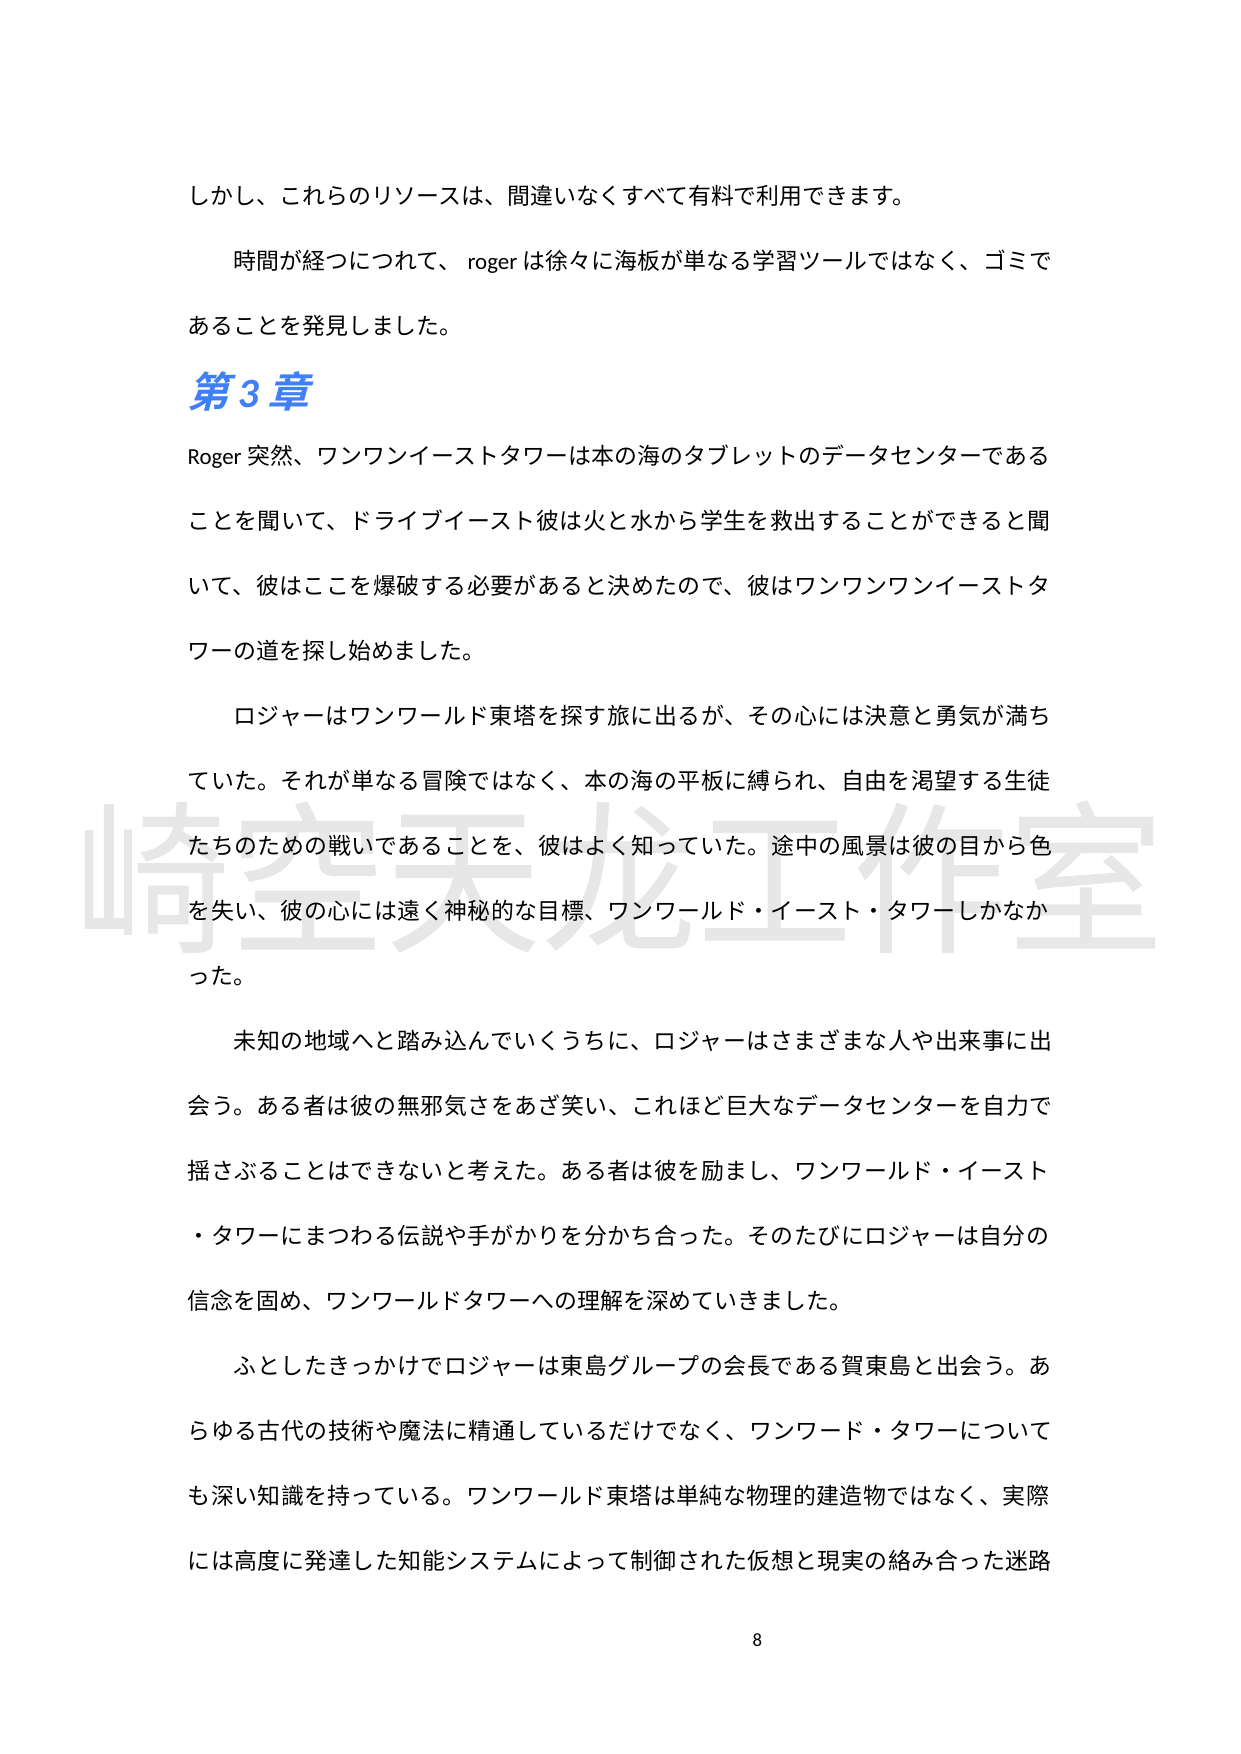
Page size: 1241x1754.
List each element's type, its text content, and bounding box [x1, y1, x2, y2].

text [187, 162, 1053, 227]
text Roger 突然、ワンワンイーストタワーは本の海のタブレットのデータセンターであることを聞いて、ドライブイースト彼は火と水から学生を救出することができると聞いて、彼はここを爆破する必要があると決めたので、彼はワンワンワンイーストタワーの道を探し始めました。 [187, 422, 1053, 682]
text 未知の地域へと踏み込んでいくうちに、ロジャーはさまざまな人や出来事に出会う。ある者は彼の無邪気さをあざ笑い、これほど巨大なデータセンターを自力で揺さぶることはできないと考えた。ある者は彼を励まし、ワンワールド・イースト・タワーにまつわる伝説や手がかりを分かち合った。そのたびにロジャーは自分の信念を固め、ワンワールドタワーへの理解を深めていきました。 [187, 1007, 1053, 1332]
text 第3章 [187, 357, 1053, 422]
text 時間が経つにつれて、 roger は徐々に海板が単なる学習ツールではなく、ゴミであることを発見しました。 [187, 227, 1053, 357]
text ロジャーはワンワールド東塔を探す旅に出るが、その心には決意と勇気が満ちていた。それが単なる冒険ではなく、本の海の平板に縛られ、自由を渇望する生徒たちのための戦いであることを、彼はよく知っていた。途中の風景は彼の目から色を失い、彼の心には遠く神秘的な目標、ワンワールド・イースト・タワーしかなかった。 [187, 682, 1053, 1007]
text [187, 1332, 1053, 1592]
